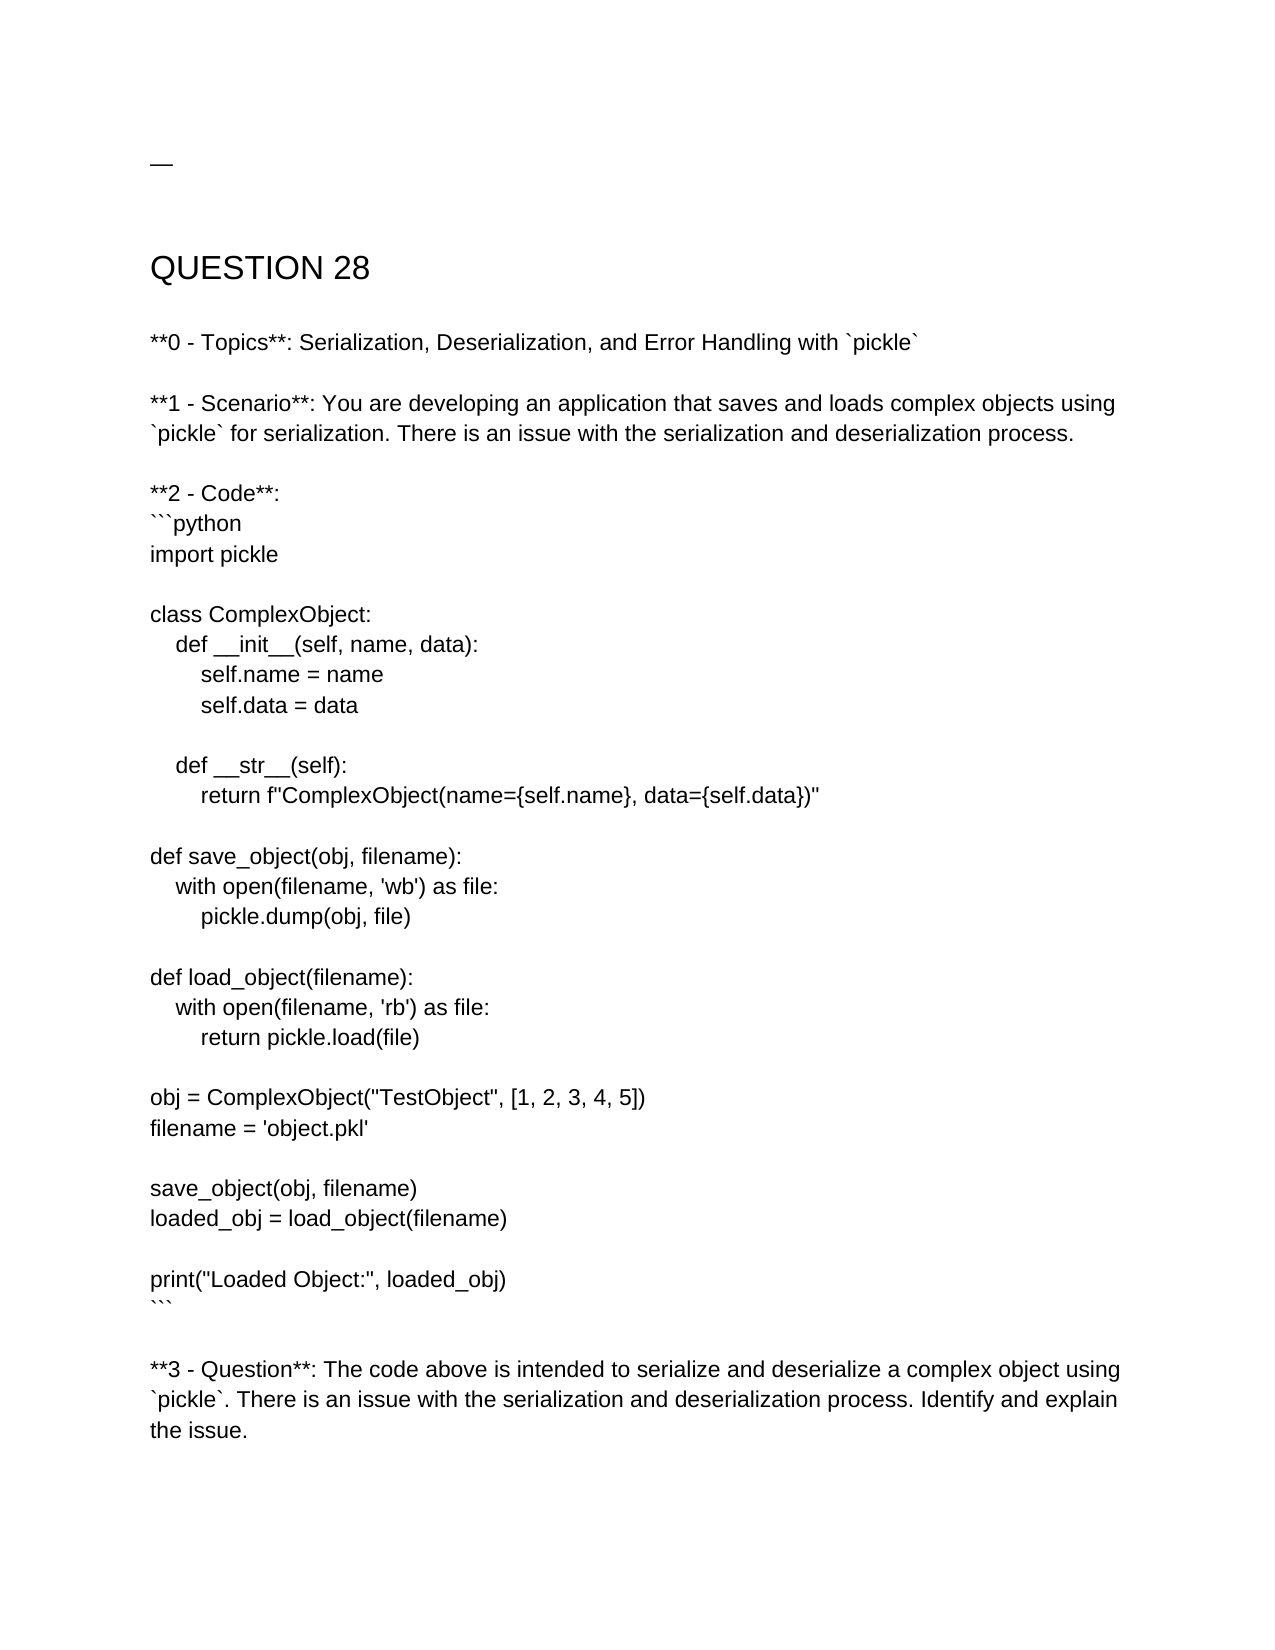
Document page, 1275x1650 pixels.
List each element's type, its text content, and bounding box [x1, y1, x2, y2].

text self.name = name [150, 661, 1125, 688]
text ```python [150, 510, 1125, 537]
text **3 - Question**: The code above is intended to serialize and deserialize a complex object using `pickle`. There is an issue with the serialization and deserialization process. Identify and explain the issue. [150, 1356, 1125, 1443]
text def __init__(self, name, data): [150, 631, 1125, 657]
text with open(filename, 'rb') as file: [150, 994, 1125, 1020]
subtitle QUESTION 28 [150, 248, 1125, 286]
text — [150, 150, 1125, 176]
text loaded_obj = load_object(filename) [150, 1205, 1125, 1231]
text filename = 'object.pkl' [150, 1114, 1125, 1141]
text pickle.dump(obj, file) [150, 903, 1125, 929]
text print("Loaded Object:", loaded_obj) [150, 1266, 1125, 1292]
text return pickle.load(file) [150, 1024, 1125, 1050]
text save_object(obj, filename) [150, 1175, 1125, 1201]
text return f"ComplexObject(name={self.name}, data={self.data})" [150, 782, 1125, 808]
text ``` [150, 1296, 1125, 1322]
text class ComplexObject: [150, 601, 1125, 627]
text with open(filename, 'wb') as file: [150, 873, 1125, 899]
text **0 - Topics**: Serialization, Deserialization, and Error Handling with `pickle` [150, 329, 1125, 355]
text obj = ComplexObject("TestObject", [1, 2, 3, 4, 5]) [150, 1084, 1125, 1111]
text self.data = data [150, 692, 1125, 718]
text def save_object(obj, filename): [150, 843, 1125, 869]
text **1 - Scenario**: You are developing an application that saves and loads complex objects using `pickle` for serialization. There is an issue with the serialization and deserialization process. [150, 389, 1125, 446]
text def __str__(self): [150, 752, 1125, 778]
text def load_object(filename): [150, 963, 1125, 990]
text import pickle [150, 541, 1125, 567]
text **2 - Code**: [150, 480, 1125, 506]
